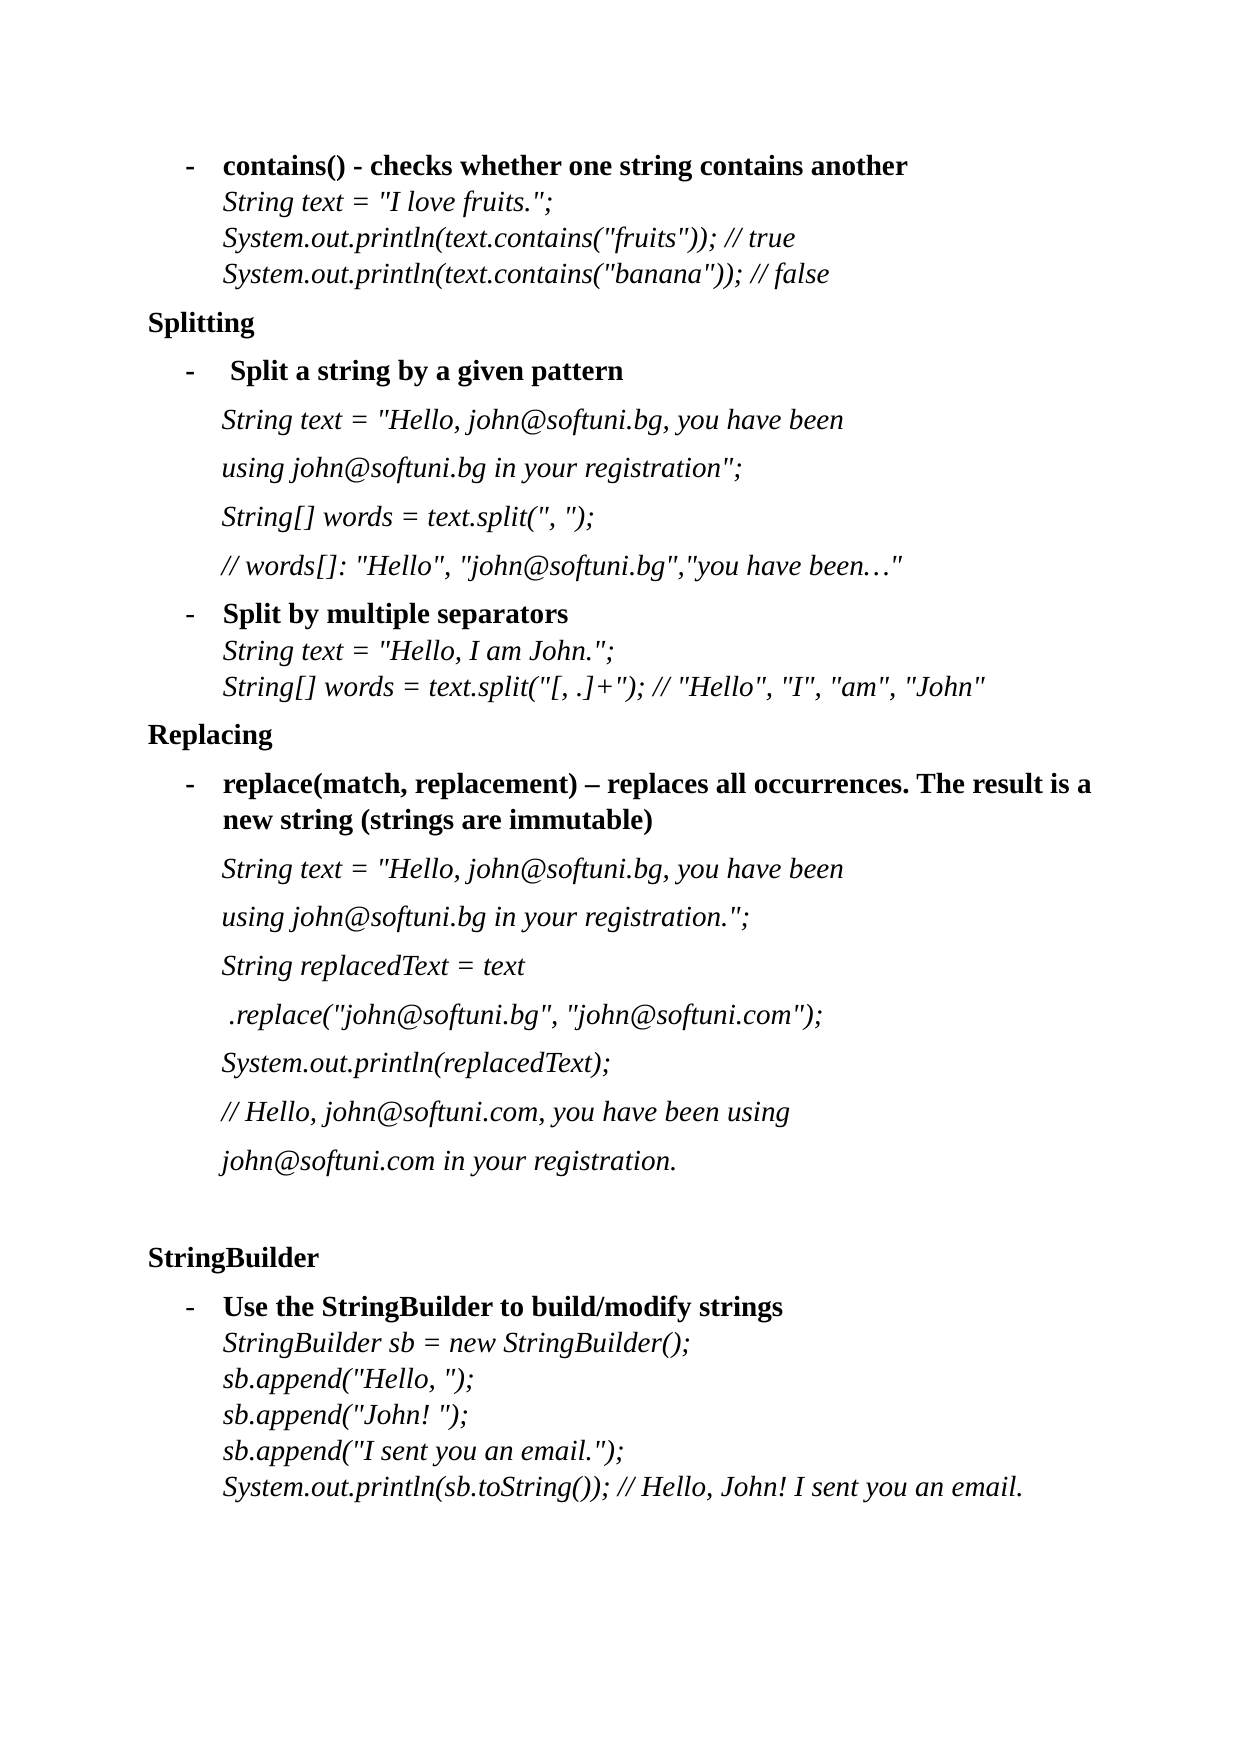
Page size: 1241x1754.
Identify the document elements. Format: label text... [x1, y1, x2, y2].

list Split a string by a given pattern [185, 353, 1093, 387]
list contains() - checks whether one string contains another [185, 148, 1093, 181]
list Split by multiple separators String text = "Hello, I am John."; [185, 597, 1093, 666]
text System.out.println(replacedText); [221, 1046, 1093, 1079]
text // Hello, john@softuni.com, you have been using [221, 1094, 1093, 1128]
text Splitting [148, 305, 1093, 338]
list String[] words = text.split("[, .]+"); // "Hello", "I", "am", "John" [223, 669, 1093, 702]
text StringBuilder [148, 1240, 1093, 1274]
text using john@softuni.bg in your registration."; [221, 899, 1093, 933]
list System.out.println(text.contains("fruits")); // true [223, 220, 1093, 253]
list replace(match, replacement) – replaces all occurrences. The result is a new string (strings are immutable) [185, 766, 1093, 836]
text // words[]: "Hello", "john@softuni.bg","you have been…" [221, 548, 1093, 581]
text .replace("john@softuni.bg", "john@softuni.com"); [221, 997, 1093, 1030]
text Replacing [148, 717, 1093, 751]
text String text = "Hello, john@softuni.bg, you have been [221, 402, 1093, 436]
text String text = "Hello, john@softuni.bg, you have been [221, 851, 1093, 884]
text String replacedText = text [221, 948, 1093, 982]
list System.out.println(sb.toString()); // Hello, John! I sent you an email. [223, 1469, 1093, 1503]
text String[] words = text.split(", "); [221, 499, 1093, 533]
text using john@softuni.bg in your registration"; [221, 451, 1093, 484]
list sb.append("John! "); [223, 1397, 1093, 1431]
text john@softuni.com in your registration. [221, 1143, 1093, 1176]
list System.out.println(text.contains("banana")); // false [223, 256, 1093, 289]
list Use the StringBuilder to build/modify strings StringBuilder sb = new StringBuilder(); [185, 1289, 1093, 1358]
list sb.append("I sent you an email."); [223, 1433, 1093, 1467]
list String text = "I love fruits."; [223, 184, 1093, 217]
list sb.append("Hello, "); [223, 1361, 1093, 1394]
